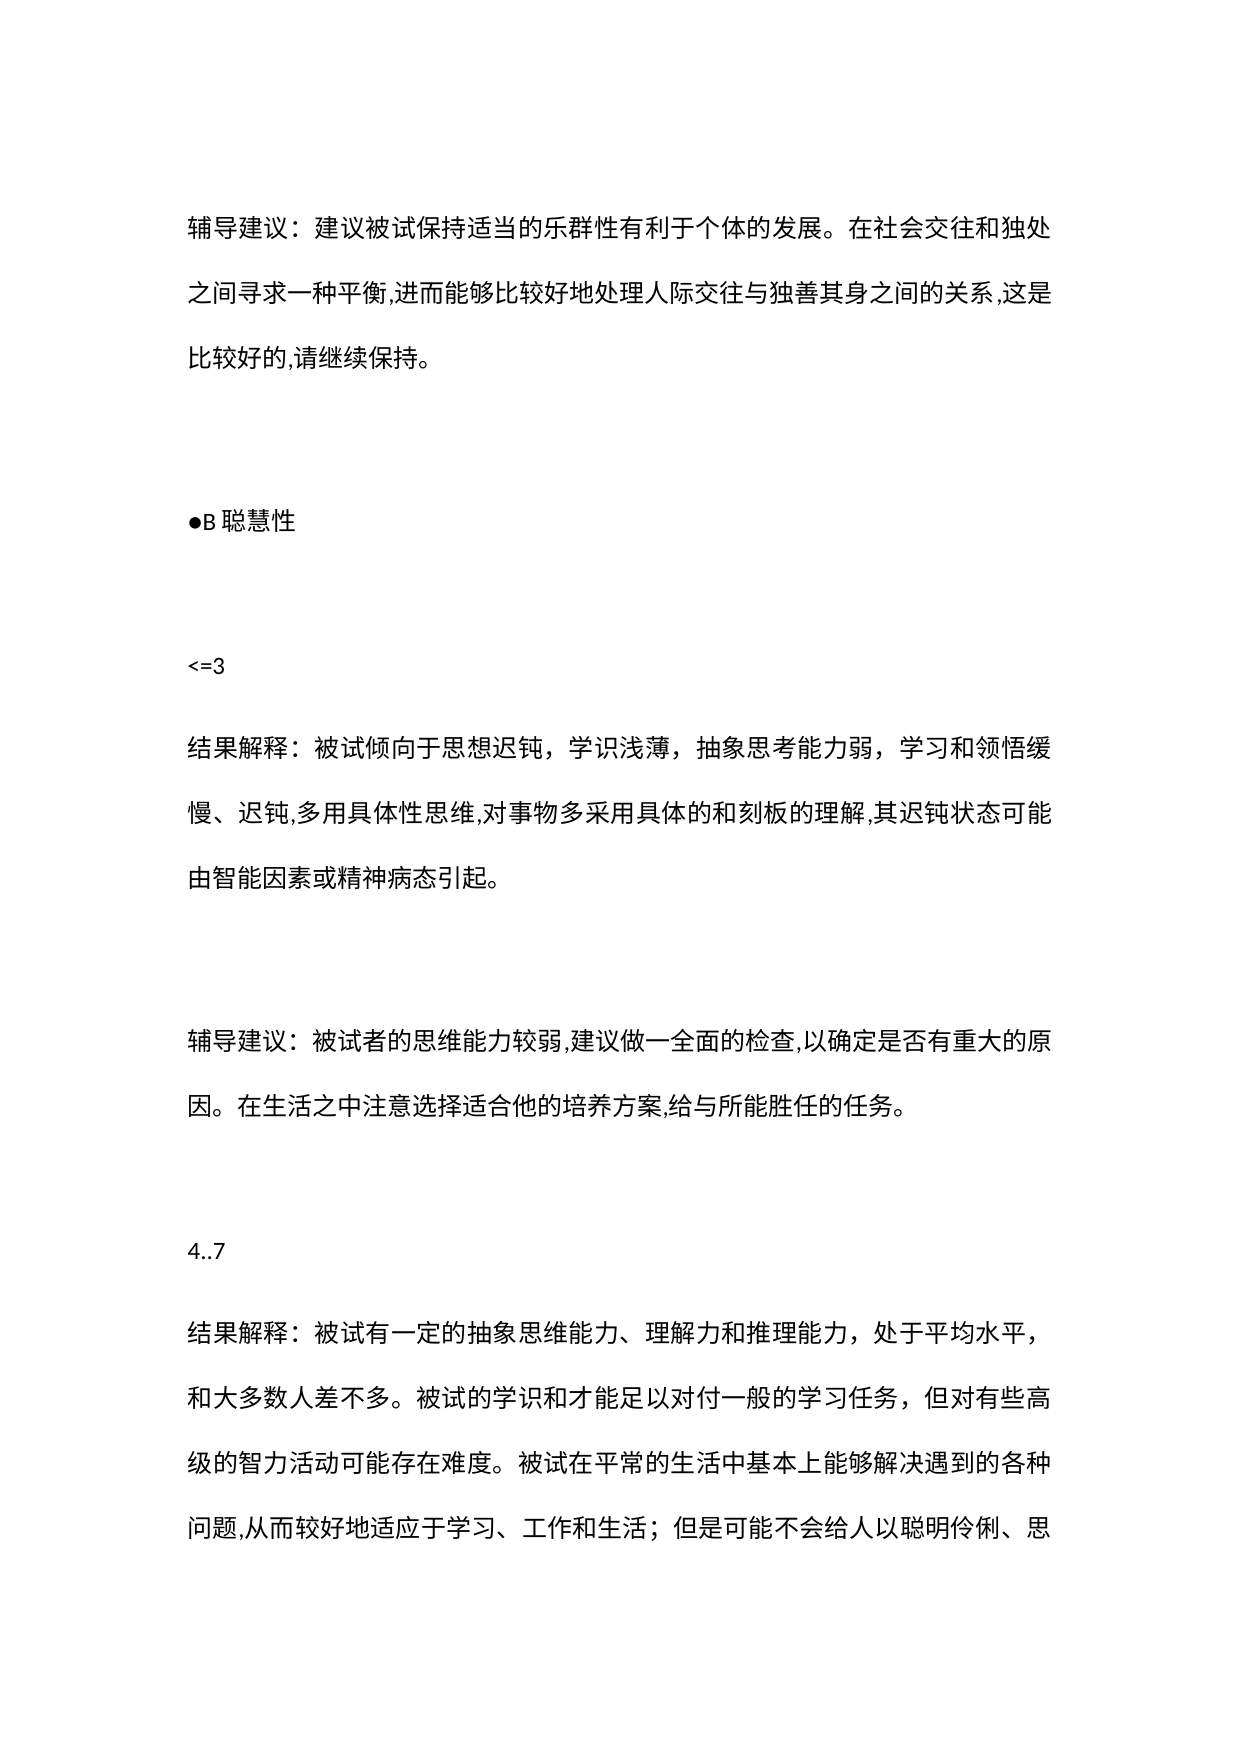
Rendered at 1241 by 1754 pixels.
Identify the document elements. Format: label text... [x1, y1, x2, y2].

text <=3 [187, 649, 1053, 682]
text 4..7 [187, 1234, 1053, 1267]
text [187, 1299, 1053, 1559]
text 辅导建议：建议被试保持适当的乐群性有利于个体的发展。在社会交往和独处之间寻求一种平衡,进而能够比较好地处理人际交往与独善其身之间的关系,这是比较好的,请继续保持。 [187, 194, 1053, 389]
text 辅导建议：被试者的思维能力较弱,建议做一全面的检查,以确定是否有重大的原因。在生活之中注意选择适合他的培养方案,给与所能胜任的任务。 [187, 1007, 1053, 1137]
text ●B聪慧性 [187, 487, 1053, 552]
text 结果解释：被试倾向于思想迟钝，学识浅薄，抽象思考能力弱，学习和领悟缓慢、迟钝,多用具体性思维,对事物多采用具体的和刻板的理解,其迟钝状态可能由智能因素或精神病态引起。 [187, 714, 1053, 909]
